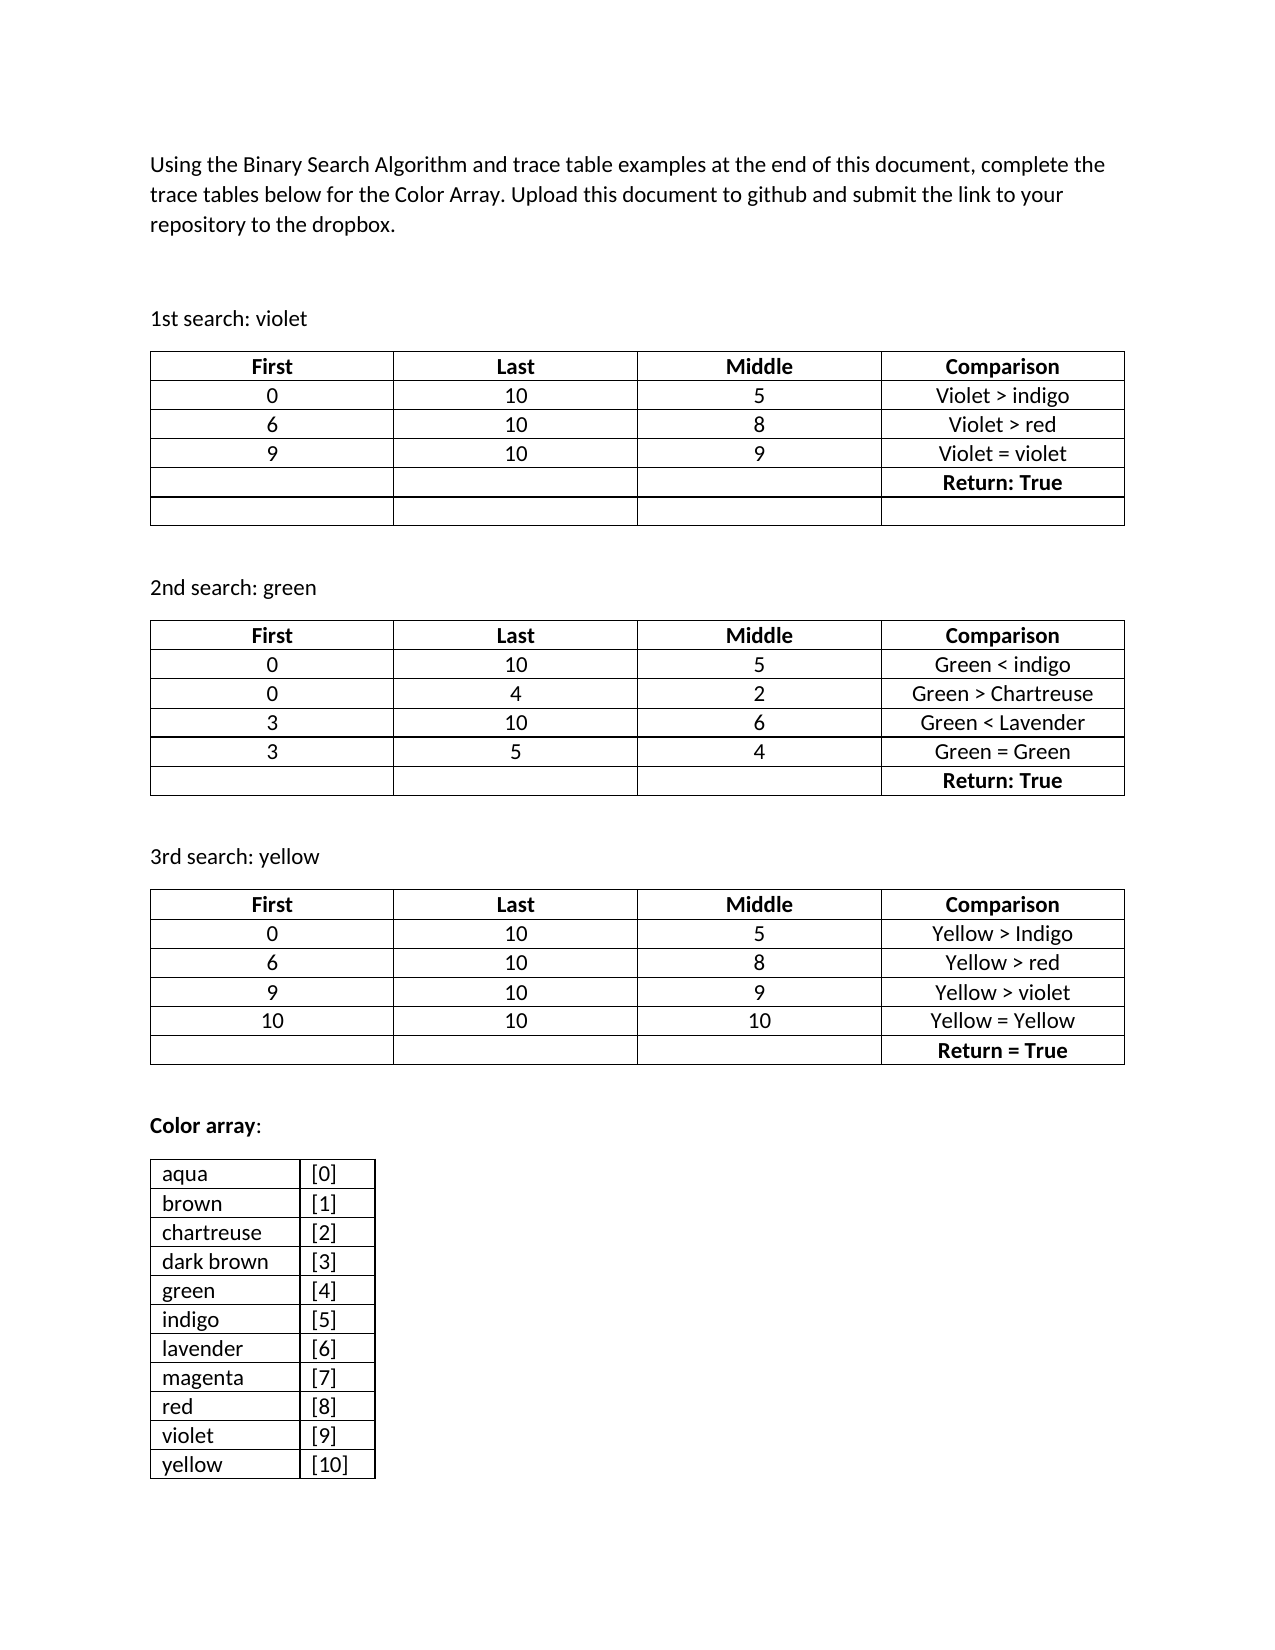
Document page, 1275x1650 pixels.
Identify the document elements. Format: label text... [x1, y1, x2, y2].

table_cell 4 [638, 738, 881, 766]
table_cell Yellow = Yellow [882, 1007, 1124, 1035]
table_cell [638, 468, 881, 496]
table_cell magenta [151, 1363, 299, 1391]
table_cell 10 [394, 709, 637, 736]
table_header Comparison [882, 352, 1124, 380]
table_cell [7] [301, 1363, 374, 1391]
table_cell lavender [151, 1334, 299, 1362]
table_cell 0 [151, 920, 393, 947]
table_cell 6 [151, 949, 393, 977]
table_cell [1] [301, 1189, 374, 1217]
table_cell 9 [151, 439, 393, 467]
table_header Last [394, 621, 637, 649]
table_cell Violet = violet [882, 439, 1124, 467]
table_header Last [394, 890, 637, 918]
table_cell 9 [638, 978, 881, 1006]
table_cell chartreuse [151, 1218, 299, 1246]
table_cell 5 [638, 381, 881, 409]
table_cell [394, 498, 637, 525]
table_cell 8 [638, 410, 881, 438]
table_cell 10 [394, 920, 637, 947]
table_cell [3] [301, 1247, 374, 1275]
table_header Middle [638, 621, 881, 649]
table_cell yellow [151, 1450, 299, 1478]
table_header Middle [638, 352, 881, 380]
table_cell [9] [301, 1421, 374, 1449]
table_cell 10 [394, 439, 637, 467]
table_cell [10] [301, 1450, 374, 1478]
table_cell [394, 767, 637, 794]
table_cell [151, 767, 393, 794]
table_cell 4 [394, 679, 637, 707]
table_cell Yellow > violet [882, 978, 1124, 1006]
table_cell [6] [301, 1334, 374, 1362]
table_cell green [151, 1276, 299, 1304]
table_cell 9 [151, 978, 393, 1006]
table_cell indigo [151, 1305, 299, 1333]
table_header Comparison [882, 890, 1124, 918]
table_cell [638, 1036, 881, 1064]
table_cell 10 [394, 381, 637, 409]
table_cell Return: True [882, 767, 1124, 794]
table_cell [394, 1036, 637, 1064]
table_cell 10 [394, 1007, 637, 1035]
table_cell 10 [394, 410, 637, 438]
table_cell 10 [394, 978, 637, 1006]
table_header First [151, 890, 393, 918]
table_cell [394, 468, 637, 496]
table_cell Return = True [882, 1036, 1124, 1064]
table_cell 3 [151, 709, 393, 736]
table_cell 0 [151, 381, 393, 409]
table_header [0] [301, 1160, 374, 1188]
table_cell 10 [394, 949, 637, 977]
table_cell [5] [301, 1305, 374, 1333]
table_cell 10 [394, 650, 637, 678]
table_cell 9 [638, 439, 881, 467]
table_cell 3 [151, 738, 393, 766]
table_cell 0 [151, 650, 393, 678]
table_cell Green > Chartreuse [882, 679, 1124, 707]
text Color array: [150, 1112, 1125, 1140]
table_cell Green = Green [882, 738, 1124, 766]
table_cell Green < indigo [882, 650, 1124, 678]
table_cell red [151, 1392, 299, 1420]
text 3rd search: yellow [150, 842, 1125, 871]
text Using the Binary Search Algorithm and trace table examples at the end of this document, complete the trace tables below for the Color Array. Upload this document to github and submit the link to your repository to the dropbox. [150, 150, 1125, 238]
table_cell dark brown [151, 1247, 299, 1275]
table_cell [151, 468, 393, 496]
table_cell 5 [638, 920, 881, 947]
text 1st search: violet [150, 304, 1125, 332]
table_cell 5 [394, 738, 637, 766]
table_cell [4] [301, 1276, 374, 1304]
table_header First [151, 621, 393, 649]
table_cell 10 [638, 1007, 881, 1035]
table_cell Yellow > red [882, 949, 1124, 977]
table_cell Violet > red [882, 410, 1124, 438]
table_cell brown [151, 1189, 299, 1217]
table_cell [2] [301, 1218, 374, 1246]
table_header First [151, 352, 393, 380]
table_cell 8 [638, 949, 881, 977]
table_header Middle [638, 890, 881, 918]
table_cell 6 [151, 410, 393, 438]
table_cell 0 [151, 679, 393, 707]
table_cell 6 [638, 709, 881, 736]
table_cell Return: True [882, 468, 1124, 496]
table_header Comparison [882, 621, 1124, 649]
table_cell 10 [151, 1007, 393, 1035]
table_header aqua [151, 1160, 299, 1188]
table_cell 2 [638, 679, 881, 707]
table_cell [151, 1036, 393, 1064]
table_cell [638, 767, 881, 794]
table_cell Yellow > Indigo [882, 920, 1124, 947]
table_cell [638, 498, 881, 525]
table_cell [151, 498, 393, 525]
table_cell [8] [301, 1392, 374, 1420]
table_cell Green < Lavender [882, 709, 1124, 736]
text 2nd search: green [150, 573, 1125, 601]
table_cell 5 [638, 650, 881, 678]
table_cell violet [151, 1421, 299, 1449]
table_header Last [394, 352, 637, 380]
table_cell Violet > indigo [882, 381, 1124, 409]
table_cell [882, 498, 1124, 525]
